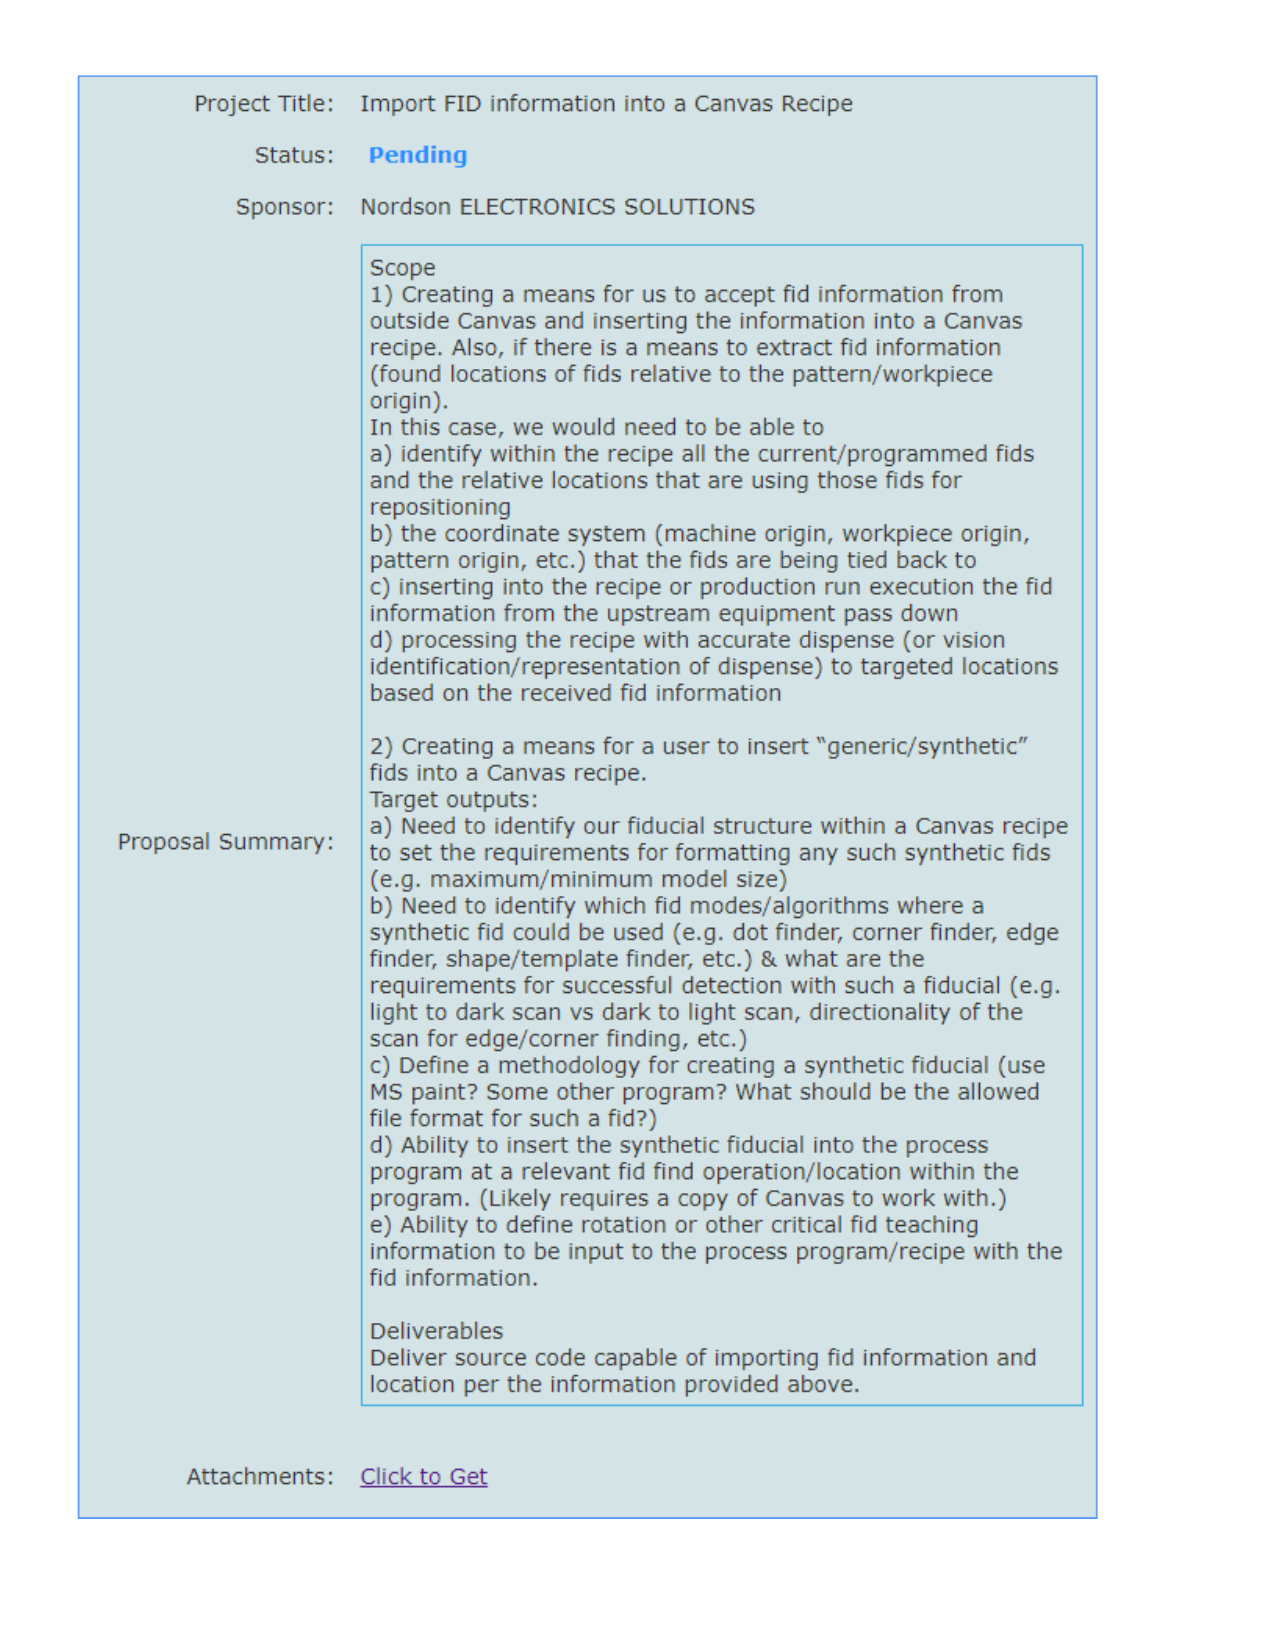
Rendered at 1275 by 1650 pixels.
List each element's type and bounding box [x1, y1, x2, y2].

picture [75, 75, 1100, 1519]
